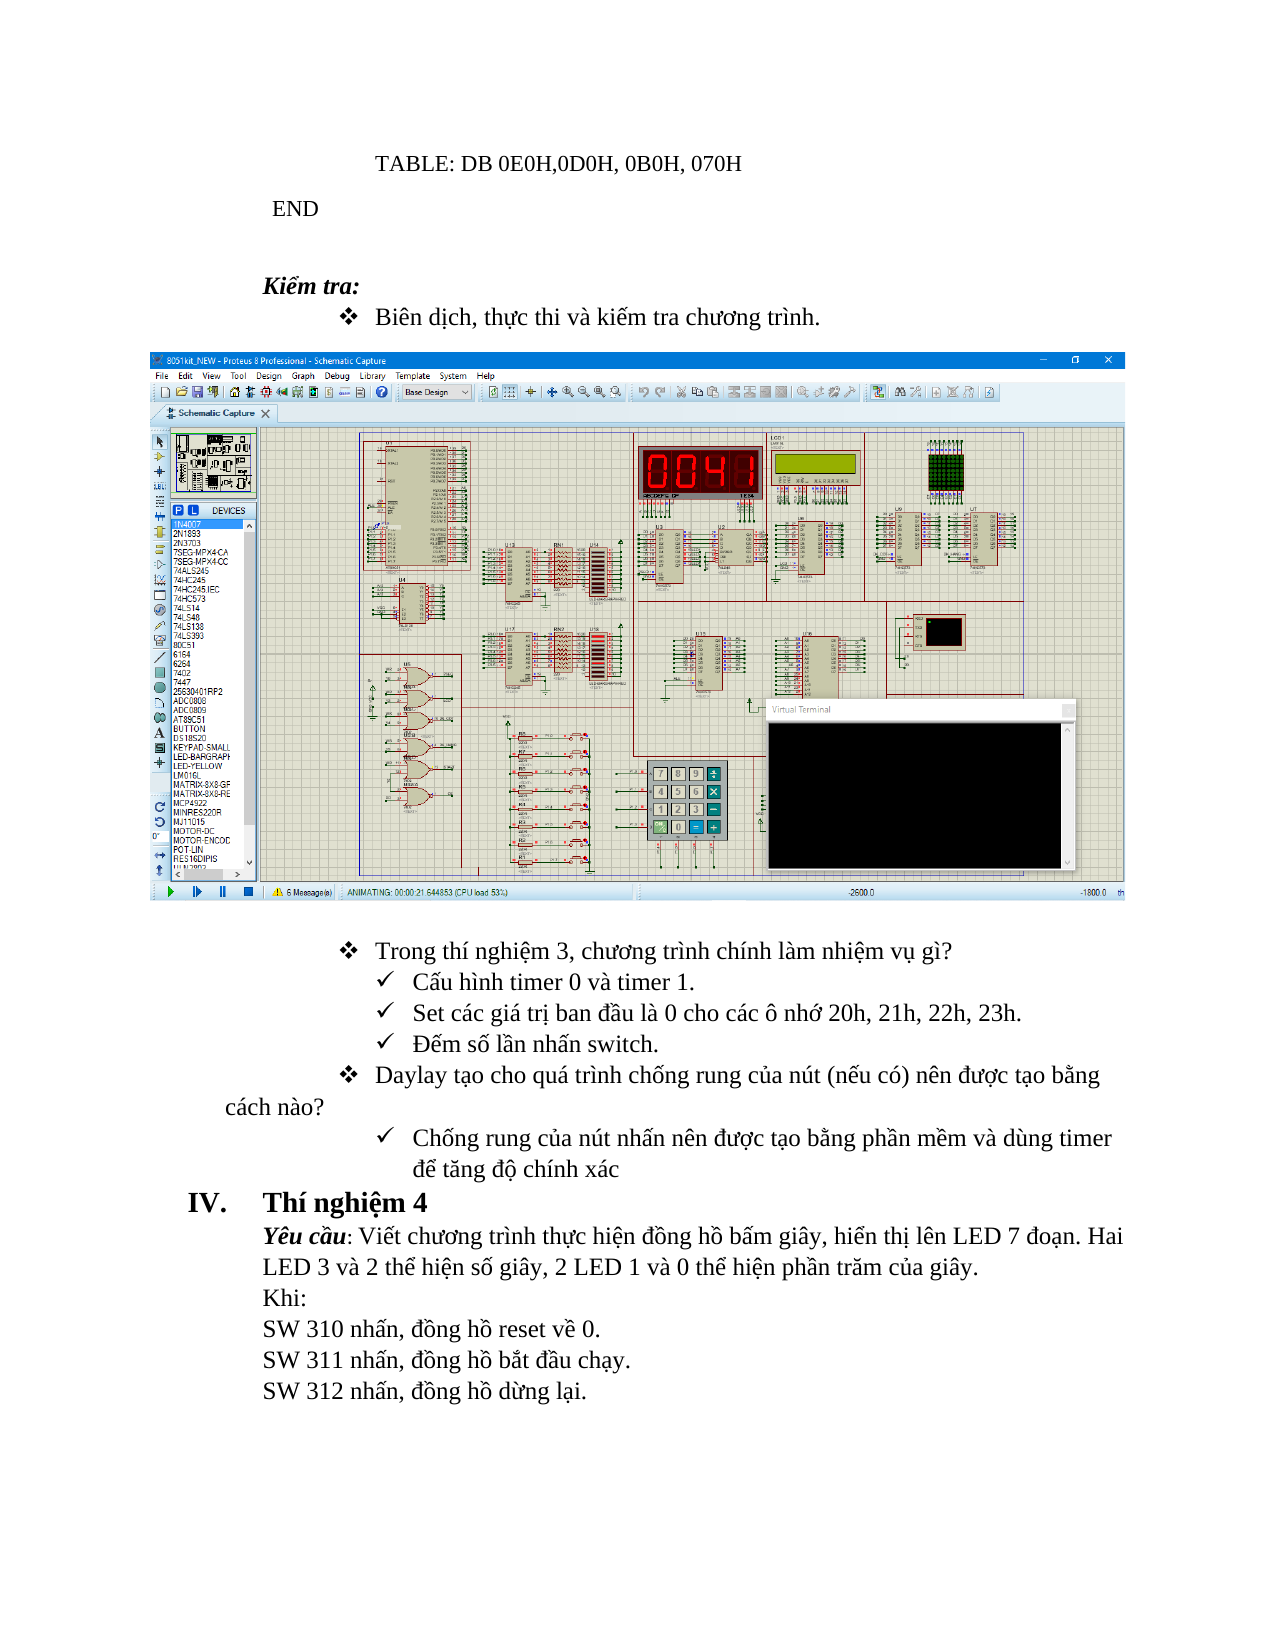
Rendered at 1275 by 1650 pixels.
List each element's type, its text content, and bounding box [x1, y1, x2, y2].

text END [150, 195, 1125, 221]
list Chống rung của nút nhấn nên được tạo bằng phần mềm và dùng timer để tăng độ chính xác [375, 1123, 1125, 1182]
list SW 310 nhấn, đồng hồ reset về 0. [262, 1314, 1125, 1343]
list Cấu hình timer 0 và timer 1. [375, 967, 1125, 996]
list Yêu cầu: Viết chương trình thực hiện đồng hồ bấm giây, hiển thị lên LED 7 đoạn. Hai LED 3 và 2 thể hiện số giây, 2 LED 1 và 0 thể hiện phần trăm của giây. [262, 1221, 1125, 1281]
list SW 311 nhấn, đồng hồ bắt đầu chạy. [262, 1345, 1125, 1374]
list Daylay tạo cho quá trình chống rung của nút (nếu có) nên được tạo bằng cách nào? [225, 1061, 1125, 1120]
list Trong thí nghiệm 3, chương trình chính làm nhiệm vụ gì? [225, 936, 1125, 965]
list Kiểm tra: [262, 271, 1125, 300]
list Thí nghiệm 4 [187, 1185, 1125, 1218]
list SW 312 nhấn, đồng hồ dừng lại. [262, 1376, 1125, 1405]
picture [150, 352, 1125, 901]
list Khi: [262, 1283, 1125, 1312]
list Đếm số lần nhấn switch. [375, 1029, 1125, 1058]
text TABLE: DB 0E0H,0D0H, 0B0H, 070H [253, 150, 1125, 176]
list Set các giá trị ban đầu là 0 cho các ô nhớ 20h, 21h, 22h, 23h. [375, 998, 1125, 1027]
list Biên dịch, thực thi và kiếm tra chương trình. [225, 302, 1125, 331]
